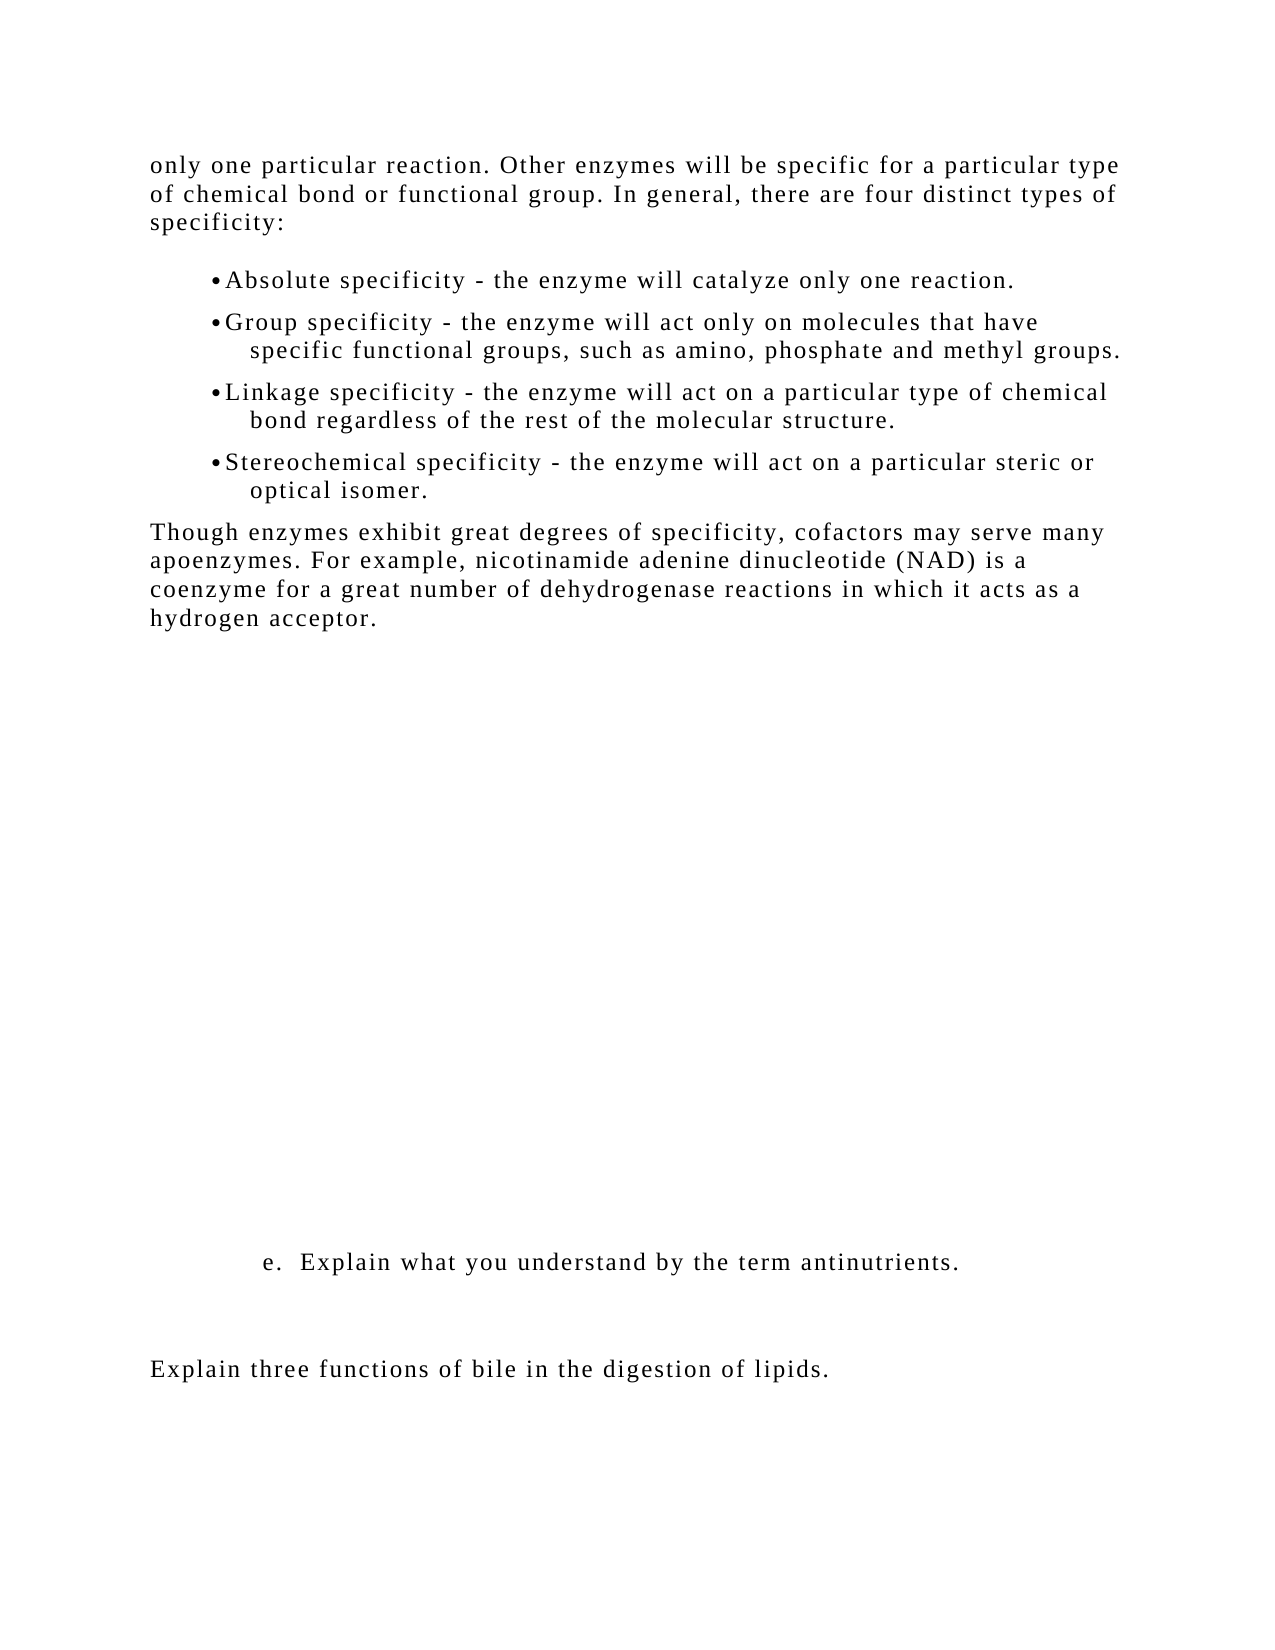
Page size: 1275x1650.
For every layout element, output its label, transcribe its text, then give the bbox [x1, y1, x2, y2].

list Group specificity - the enzyme will act only on molecules that have specific functional groups, such as amino, phosphate and methyl groups. [212, 307, 1125, 364]
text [150, 150, 1125, 236]
list Absolute specificity - the enzyme will catalyze only one reaction. [212, 265, 1125, 294]
list Explain what you understand by the term antinutrients. [262, 1247, 1125, 1276]
list Linkage specificity - the enzyme will act on a particular type of chemical bond regardless of the rest of the molecular structure. [212, 377, 1125, 434]
text Explain three functions of bile in the digestion of lipids. [150, 1334, 1125, 1383]
text Though enzymes exhibit great degrees of specificity, cofactors may serve many apoenzymes. For example, nicotinamide adenine dinucleotide (NAD) is a coenzyme for a great number of dehydrogenase reactions in which it acts as a hydrogen acceptor. [150, 517, 1125, 632]
list Stereochemical specificity - the enzyme will act on a particular steric or optical isomer. [212, 447, 1125, 504]
